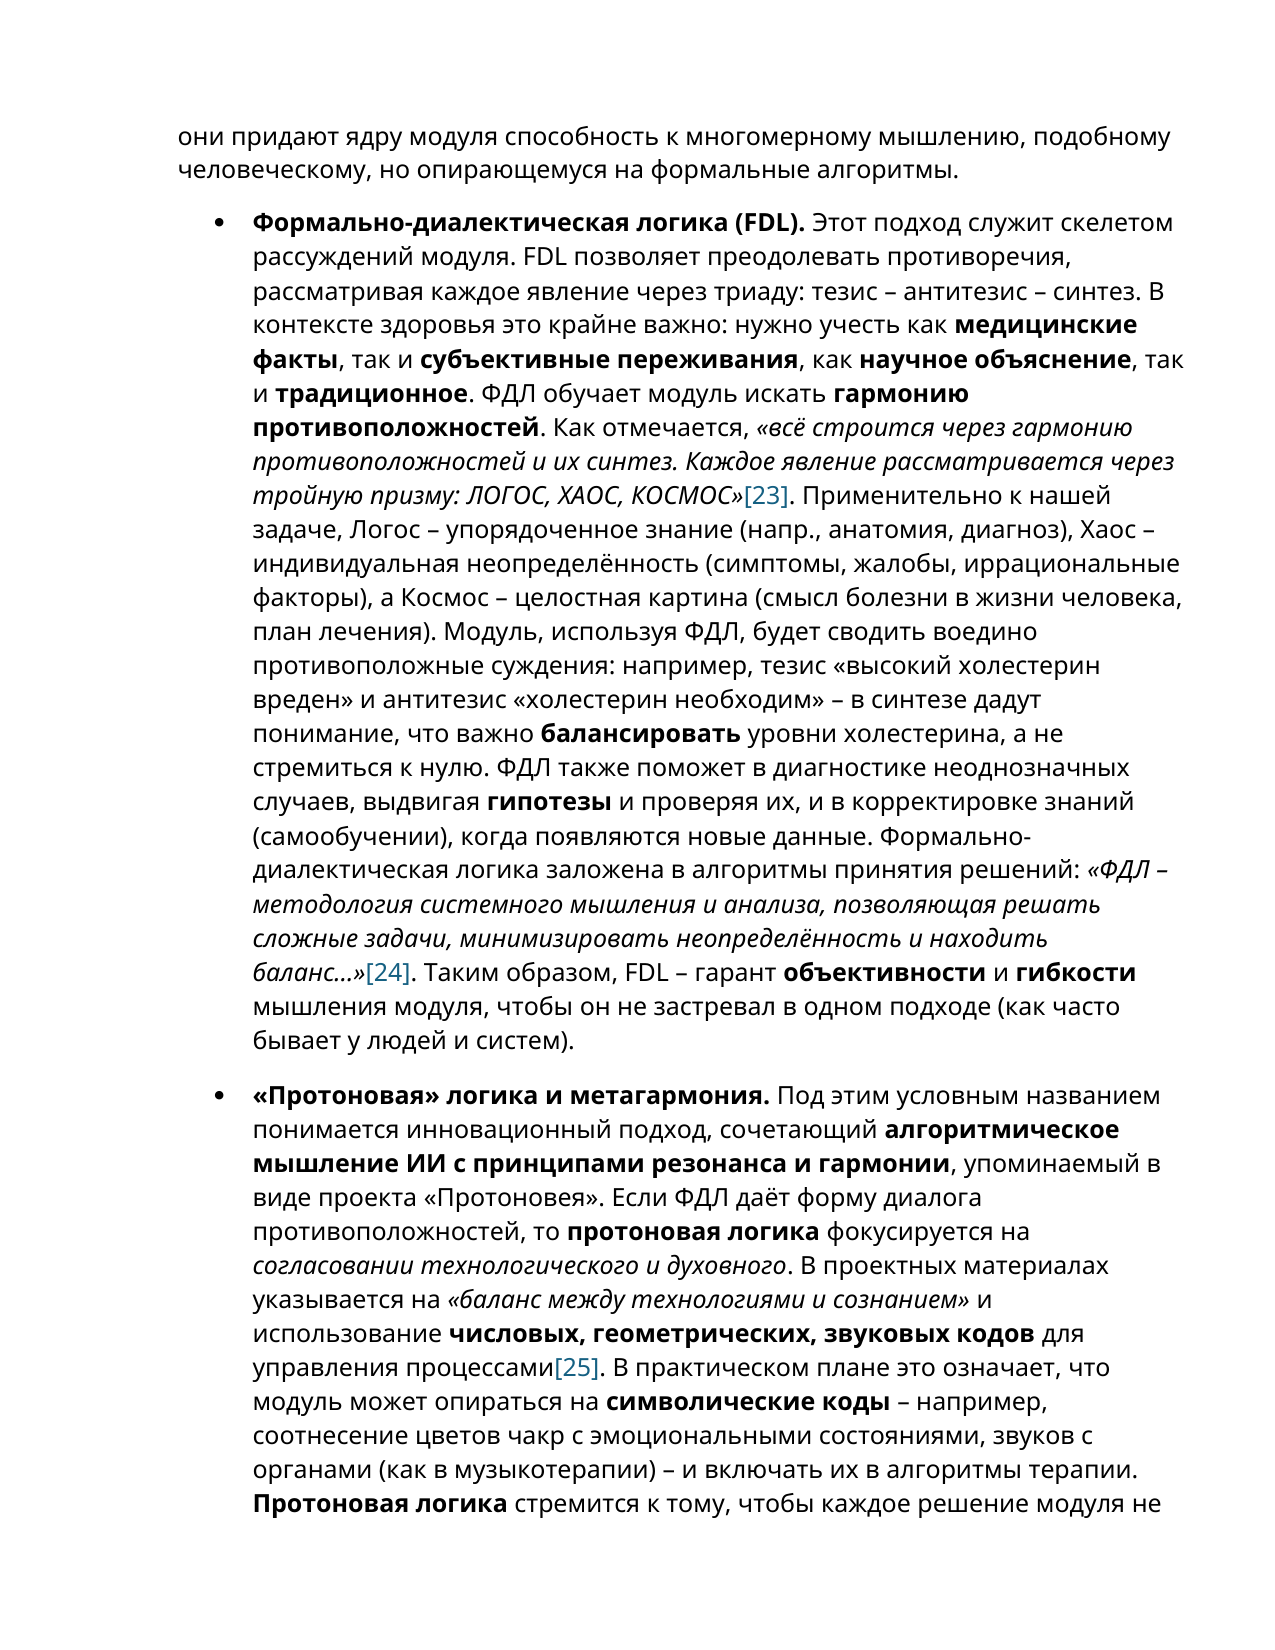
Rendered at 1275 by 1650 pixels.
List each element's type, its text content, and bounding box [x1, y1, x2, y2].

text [177, 118, 1186, 186]
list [215, 1077, 1186, 1520]
list Формально-диалектическая логика (FDL). Этот подход служит скелетом рассуждений модуля. FDL позволяет преодолевать противоречия, рассматривая каждое явление через триаду: тезис – антитезис – синтез. В контексте здоровья это крайне важно: нужно учесть как медицинские факты, так и субъективные переживания, как научное объяснение, так и традиционное. ФДЛ обучает модуль искать гармонию противоположностей. Как отмечается, «всё строится через гармонию противоположностей и их синтез. Каждое явление рассматривается через тройную призму: ЛОГОС, ХАОС, КОСМОС»[23]. Применительно к нашей задаче, Логос – упорядоченное знание (напр., анатомия, диагноз), Хаос – индивидуальная неопределённость (симптомы, жалобы, иррациональные факторы), а Космос – целостная картина (смысл болезни в жизни человека, план лечения). Модуль, используя ФДЛ, будет сводить воедино противоположные суждения: например, тезис «высокий холестерин вреден» и антитезис «холестерин необходим» – в синтезе дадут понимание, что важно балансировать уровни холестерина, а не стремиться к нулю. ФДЛ также поможет в диагностике неоднозначных случаев, выдвигая гипотезы и проверяя их, и в корректировке знаний (самообучении), когда появляются новые данные. Формально-диалектическая логика заложена в алгоритмы принятия решений: «ФДЛ – методология системного мышления и анализа, позволяющая решать сложные задачи, минимизировать неопределённость и находить баланс…»[24]. Таким образом, FDL – гарант объективности и гибкости мышления модуля, чтобы он не застревал в одном подходе (как часто бывает у людей и систем). [215, 205, 1186, 1057]
